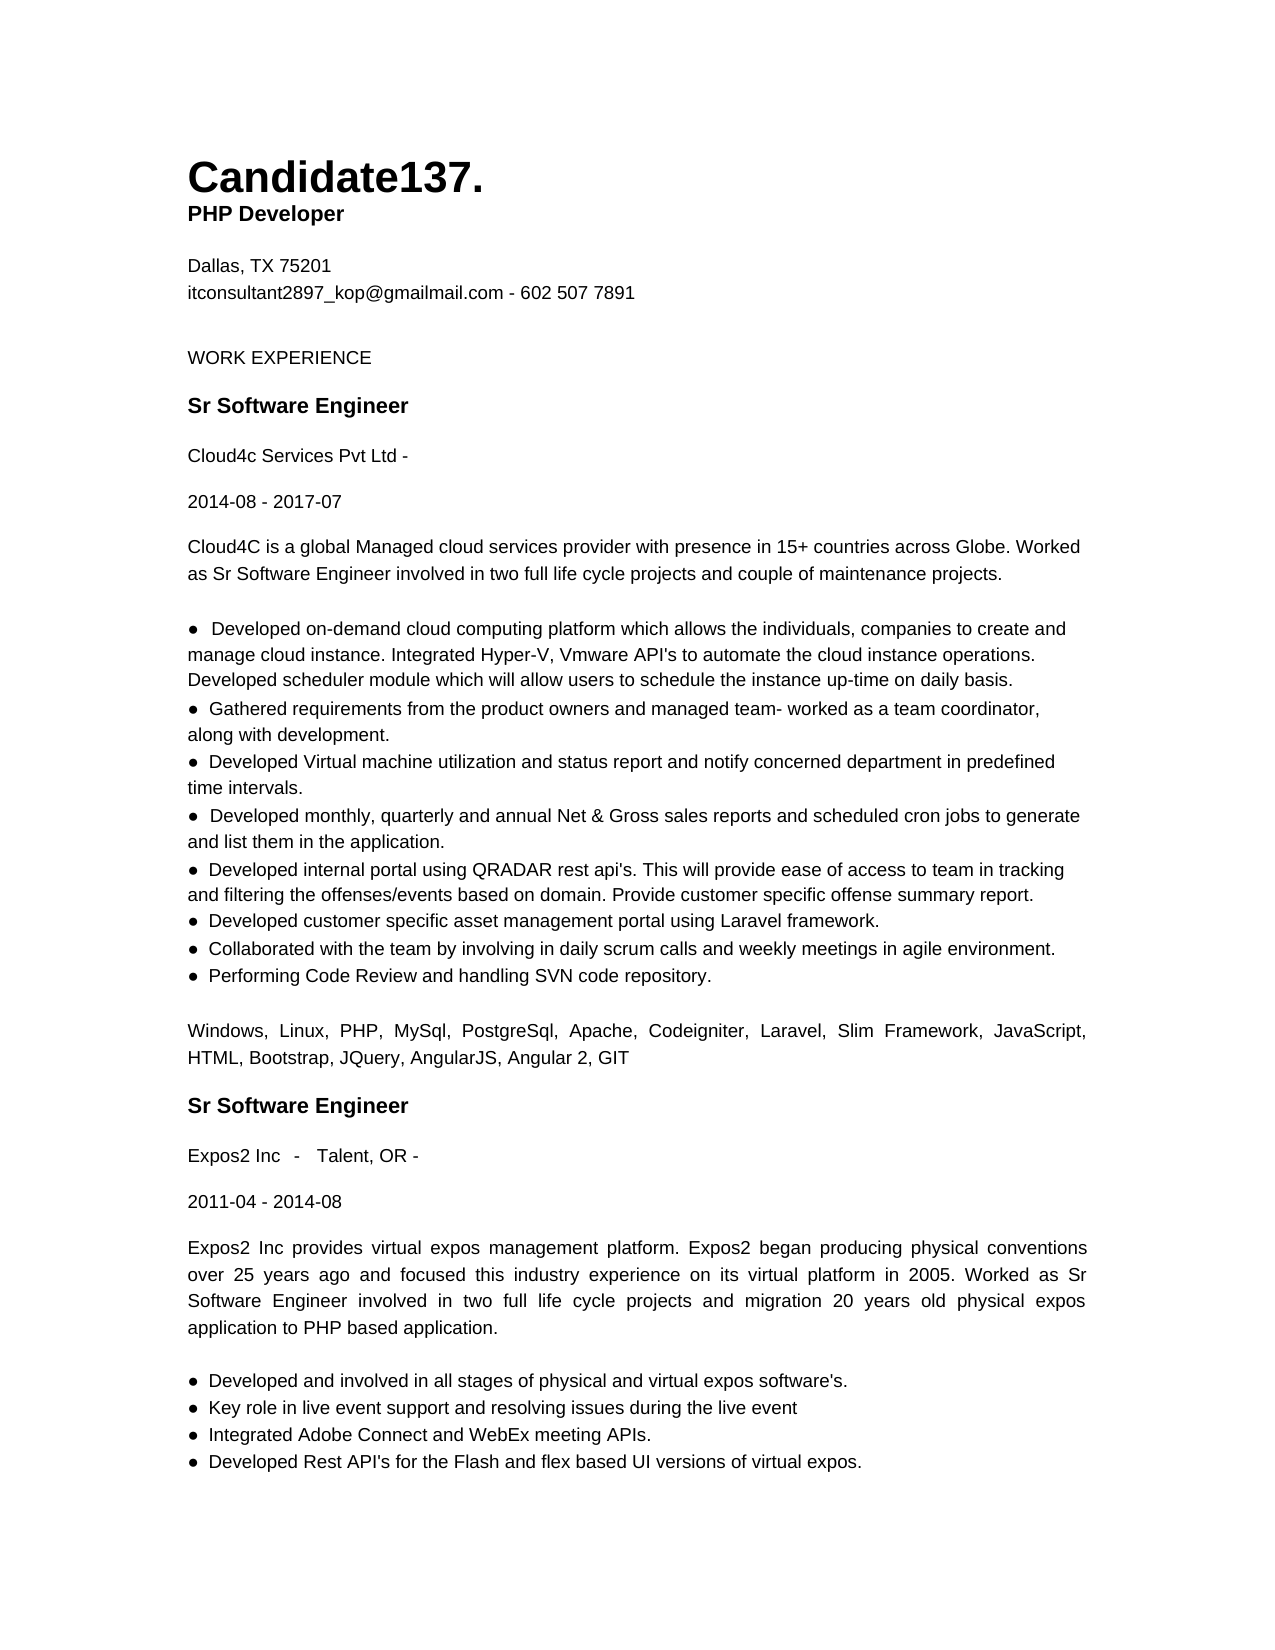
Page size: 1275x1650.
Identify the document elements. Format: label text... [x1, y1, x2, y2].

text Dallas, TX 75201 [187, 255, 1125, 277]
text Cloud4c Services Pvt Ltd - [187, 445, 1125, 466]
list Gathered requirements from the product owners and managed team- worked as a team coordinator, along with development. [187, 698, 1087, 745]
list Key role in live event support and resolving issues during the live event [187, 1397, 1125, 1420]
list Developed Virtual machine utilization and status report and notify concerned department in predefined time intervals. [187, 751, 1087, 798]
text 2014-08 - 2017-07 [187, 491, 1125, 512]
text PHP Developer [187, 202, 1125, 226]
text Windows, Linux, PHP, MySql, PostgreSql, Apache, Codeigniter, Laravel, Slim Framework, JavaScript, HTML, Bootstrap, JQuery, AngularJS, Angular 2, GIT [187, 1020, 1087, 1069]
text itconsultant2897_kop@gmailmail.com - 602 507 7891 [187, 282, 1125, 304]
text Cloud4C is a global Managed cloud services provider with presence in 15+ countries across Globe. Worked as Sr Software Engineer involved in two full life cycle projects and couple of maintenance projects. [187, 536, 1087, 585]
list Developed on-demand cloud computing platform which allows the individuals, companies to create and manage cloud instance. Integrated Hyper-V, Vmware API's to automate the cloud instance operations. Developed scheduler module which will allow users to schedule the instance up-time on daily basis. [187, 617, 1098, 691]
list Developed and involved in all stages of physical and virtual expos software's. [187, 1370, 1125, 1393]
list Developed Rest API's for the Flash and flex based UI versions of virtual expos. [187, 1451, 1125, 1474]
text Sr Software Engineer [187, 1093, 1125, 1118]
text WORK EXPERIENCE [187, 347, 1125, 368]
text Expos2 Inc - Talent, OR - [187, 1145, 1125, 1166]
list Collaborated with the team by involving in daily scrum calls and weekly meetings in agile environment. [187, 937, 1125, 961]
text Expos2 Inc provides virtual expos management platform. Expos2 began producing physical conventions over 25 years ago and focused this industry experience on its virtual platform in 2005. Worked as Sr Software Engineer involved in two full life cycle projects and migration 20 years old physical expos application to PHP based application. [187, 1237, 1087, 1339]
list Developed customer specific asset management portal using Laravel framework. [187, 910, 1125, 933]
text Candidate137. [187, 151, 1125, 202]
list Developed monthly, quarterly and annual Net & Gross sales reports and scheduled cron jobs to generate and list them in the application. [187, 805, 1087, 852]
list Performing Code Review and handling SVN code repository. [187, 964, 1125, 988]
list Developed internal portal using QRADAR rest api's. This will provide ease of access to team in tracking and filtering the offenses/events based on domain. Provide customer specific offense summary report. [187, 858, 1098, 906]
list Integrated Adobe Connect and WebEx meeting APIs. [187, 1424, 1125, 1447]
text Sr Software Engineer [187, 393, 1125, 418]
text 2011-04 - 2014-08 [187, 1191, 1125, 1212]
